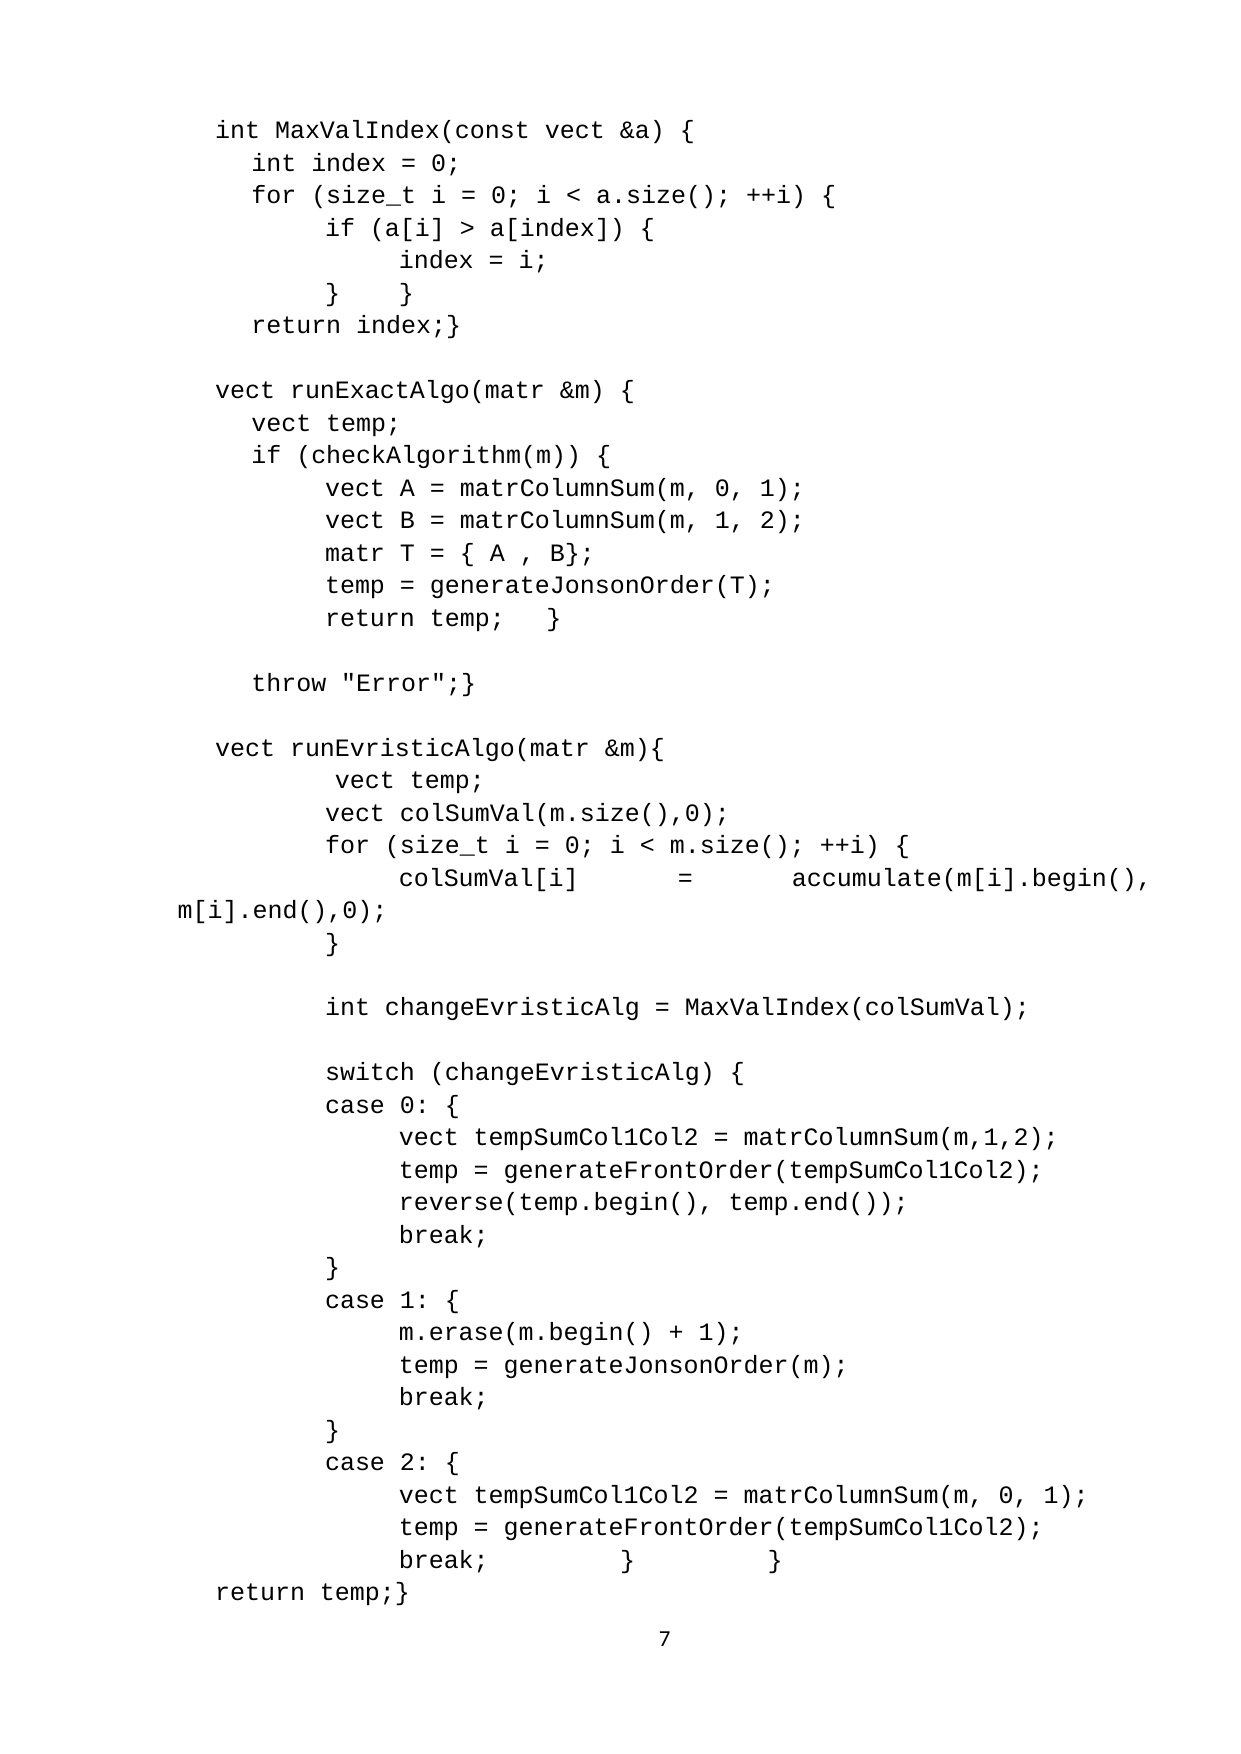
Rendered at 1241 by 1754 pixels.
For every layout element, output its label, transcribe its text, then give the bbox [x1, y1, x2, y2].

text vect B = matrColumnSum(m, 1, 2); [177, 508, 1152, 536]
text break; [177, 1385, 1152, 1413]
text vect A = matrColumnSum(m, 0, 1); [177, 476, 1152, 504]
text int MaxValIndex(const vect &a) { [177, 118, 1152, 146]
text vect temp; [177, 411, 1152, 439]
text vect colSumVal(m.size(),0); [177, 800, 1152, 829]
text for (size_t i = 0; i < a.size(); ++i) { [177, 183, 1152, 211]
text break; } } [177, 1547, 1152, 1576]
text } [177, 1417, 1152, 1446]
text reverse(temp.begin(), temp.end()); [177, 1190, 1152, 1218]
text case 2: { [177, 1450, 1152, 1478]
text vect runEvristicAlgo(matr &m){ [177, 735, 1152, 764]
text } [177, 930, 1152, 959]
text throw "Error";} [177, 670, 1152, 699]
text int changeEvristicAlg = MaxValIndex(colSumVal); [177, 995, 1152, 1023]
text temp = generateFrontOrder(tempSumCol1Col2); [177, 1515, 1152, 1543]
text temp = generateFrontOrder(tempSumCol1Col2); [177, 1157, 1152, 1186]
text case 0: { [177, 1092, 1152, 1121]
text colSumVal[i] = accumulate(m[i].begin(), m[i].end(),0); [177, 865, 1152, 926]
text temp = generateJonsonOrder(T); [177, 573, 1152, 601]
text vect temp; [177, 768, 1152, 796]
text return temp;} [177, 1580, 1152, 1608]
text int index = 0; [177, 151, 1152, 179]
text return index;} [177, 313, 1152, 341]
text matr T = { A , B}; [177, 541, 1152, 569]
text for (size_t i = 0; i < m.size(); ++i) { [177, 833, 1152, 861]
text } [177, 1255, 1152, 1283]
text vect runExactAlgo(matr &m) { [177, 378, 1152, 406]
text if (checkAlgorithm(m)) { [177, 443, 1152, 471]
text case 1: { [177, 1287, 1152, 1316]
text vect tempSumCol1Col2 = matrColumnSum(m,1,2); [177, 1125, 1152, 1153]
text m.erase(m.begin() + 1); [177, 1320, 1152, 1348]
text if (a[i] > a[index]) { [177, 216, 1152, 244]
text } } [177, 281, 1152, 309]
text break; [177, 1222, 1152, 1251]
text return temp; } [177, 606, 1152, 634]
text switch (changeEvristicAlg) { [177, 1060, 1152, 1088]
text vect tempSumCol1Col2 = matrColumnSum(m, 0, 1); [177, 1482, 1152, 1511]
text temp = generateJonsonOrder(m); [177, 1352, 1152, 1381]
text index = i; [177, 248, 1152, 276]
